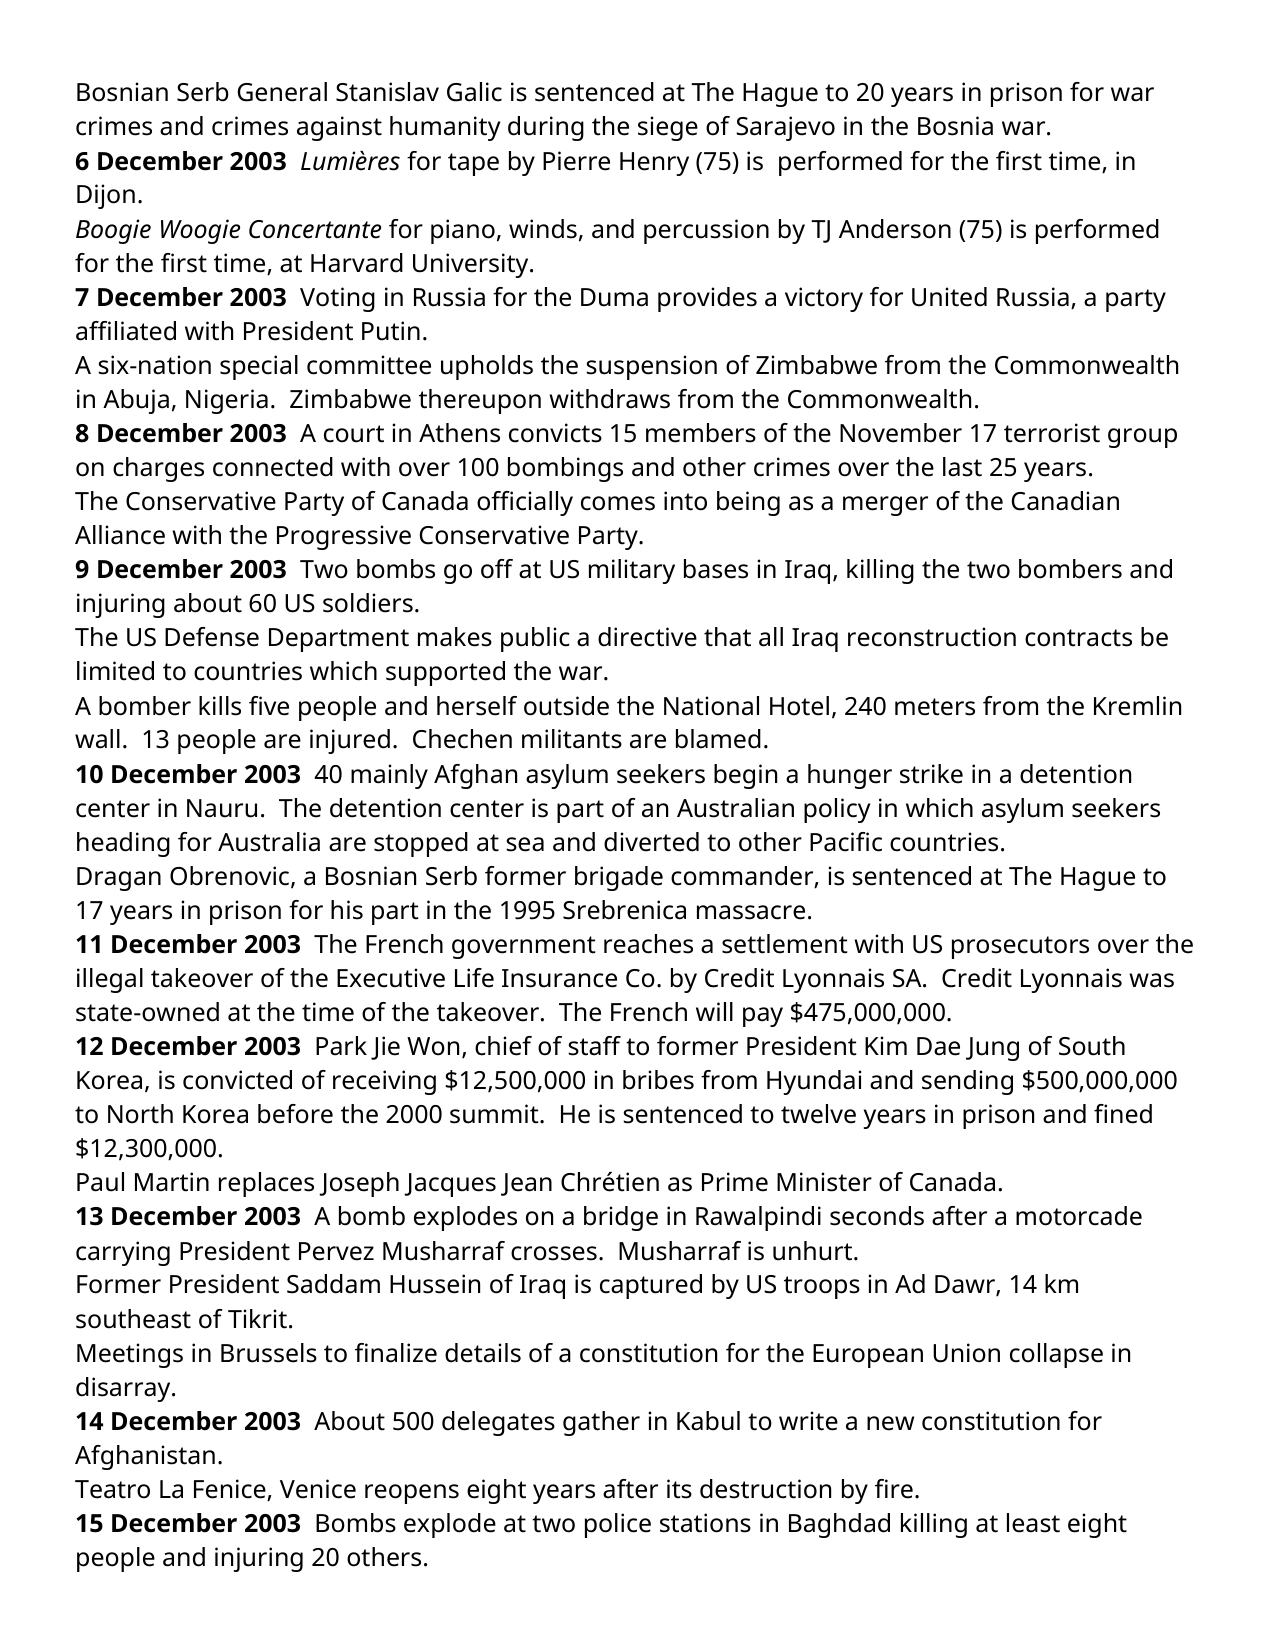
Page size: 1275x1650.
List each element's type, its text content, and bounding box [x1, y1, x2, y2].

text Boogie Woogie Concertante for piano, winds, and percussion by TJ Anderson (75) is performed for the first time, at Harvard University. [75, 211, 1200, 279]
text 7 December 2003 Voting in Russia for the Duma provides a victory for United Russia, a party affiliated with President Putin. [75, 279, 1200, 347]
text 8 December 2003 A court in Athens convicts 15 members of the November 17 terrorist group on charges connected with over 100 bombings and other crimes over the last 25 years. [75, 416, 1200, 484]
text The US Defense Department makes public a directive that all Iraq reconstruction contracts be limited to countries which supported the war. [75, 620, 1200, 688]
text 11 December 2003 The French government reaches a settlement with US prosecutors over the illegal takeover of the Executive Life Insurance Co. by Credit Lyonnais SA. Credit Lyonnais was state-owned at the time of the takeover. The French will pay $475,000,000. [75, 927, 1200, 1029]
text 12 December 2003 Park Jie Won, chief of staff to former President Kim Dae Jung of South Korea, is convicted of receiving $12,500,000 in bribes from Hyundai and sending $500,000,000 to North Korea before the 2000 summit. He is sentenced to twelve years in prison and fined $12,300,000. [75, 1029, 1200, 1165]
text Teatro La Fenice, Venice reopens eight years after its destruction by fire. [75, 1472, 1200, 1506]
text 9 December 2003 Two bombs go off at US military bases in Iraq, killing the two bombers and injuring about 60 US soldiers. [75, 552, 1200, 620]
text 14 December 2003 About 500 delegates gather in Kabul to write a new constitution for Afghanistan. [75, 1403, 1200, 1472]
text 15 December 2003 Bombs explode at two police stations in Baghdad killing at least eight people and injuring 20 others. [75, 1506, 1200, 1574]
text 13 December 2003 A bomb explodes on a bridge in Rawalpindi seconds after a motorcade carrying President Pervez Musharraf crosses. Musharraf is unhurt. [75, 1199, 1200, 1267]
text A bomber kills five people and herself outside the National Hotel, 240 meters from the Kremlin wall. 13 people are injured. Chechen militants are blamed. [75, 688, 1200, 756]
text Meetings in Brussels to finalize details of a constitution for the European Union collapse in disarray. [75, 1335, 1200, 1403]
text The Conservative Party of Canada officially comes into being as a merger of the Canadian Alliance with the Progressive Conservative Party. [75, 484, 1200, 552]
text 10 December 2003 40 mainly Afghan asylum seekers begin a hunger strike in a detention center in Nauru. The detention center is part of an Australian policy in which asylum seekers heading for Australia are stopped at sea and diverted to other Pacific countries. [75, 756, 1200, 858]
text Former President Saddam Hussein of Iraq is captured by US troops in Ad Dawr, 14 km southeast of Tikrit. [75, 1267, 1200, 1335]
text 6 December 2003 Lumières for tape by Pierre Henry (75) is performed for the first time, in Dijon. [75, 143, 1200, 211]
text Paul Martin replaces Joseph Jacques Jean Chrétien as Prime Minister of Canada. [75, 1165, 1200, 1199]
text A six-nation special committee upholds the suspension of Zimbabwe from the Commonwealth in Abuja, Nigeria. Zimbabwe thereupon withdraws from the Commonwealth. [75, 347, 1200, 416]
text Dragan Obrenovic, a Bosnian Serb former brigade commander, is sentenced at The Hague to 17 years in prison for his part in the 1995 Srebrenica massacre. [75, 858, 1200, 927]
